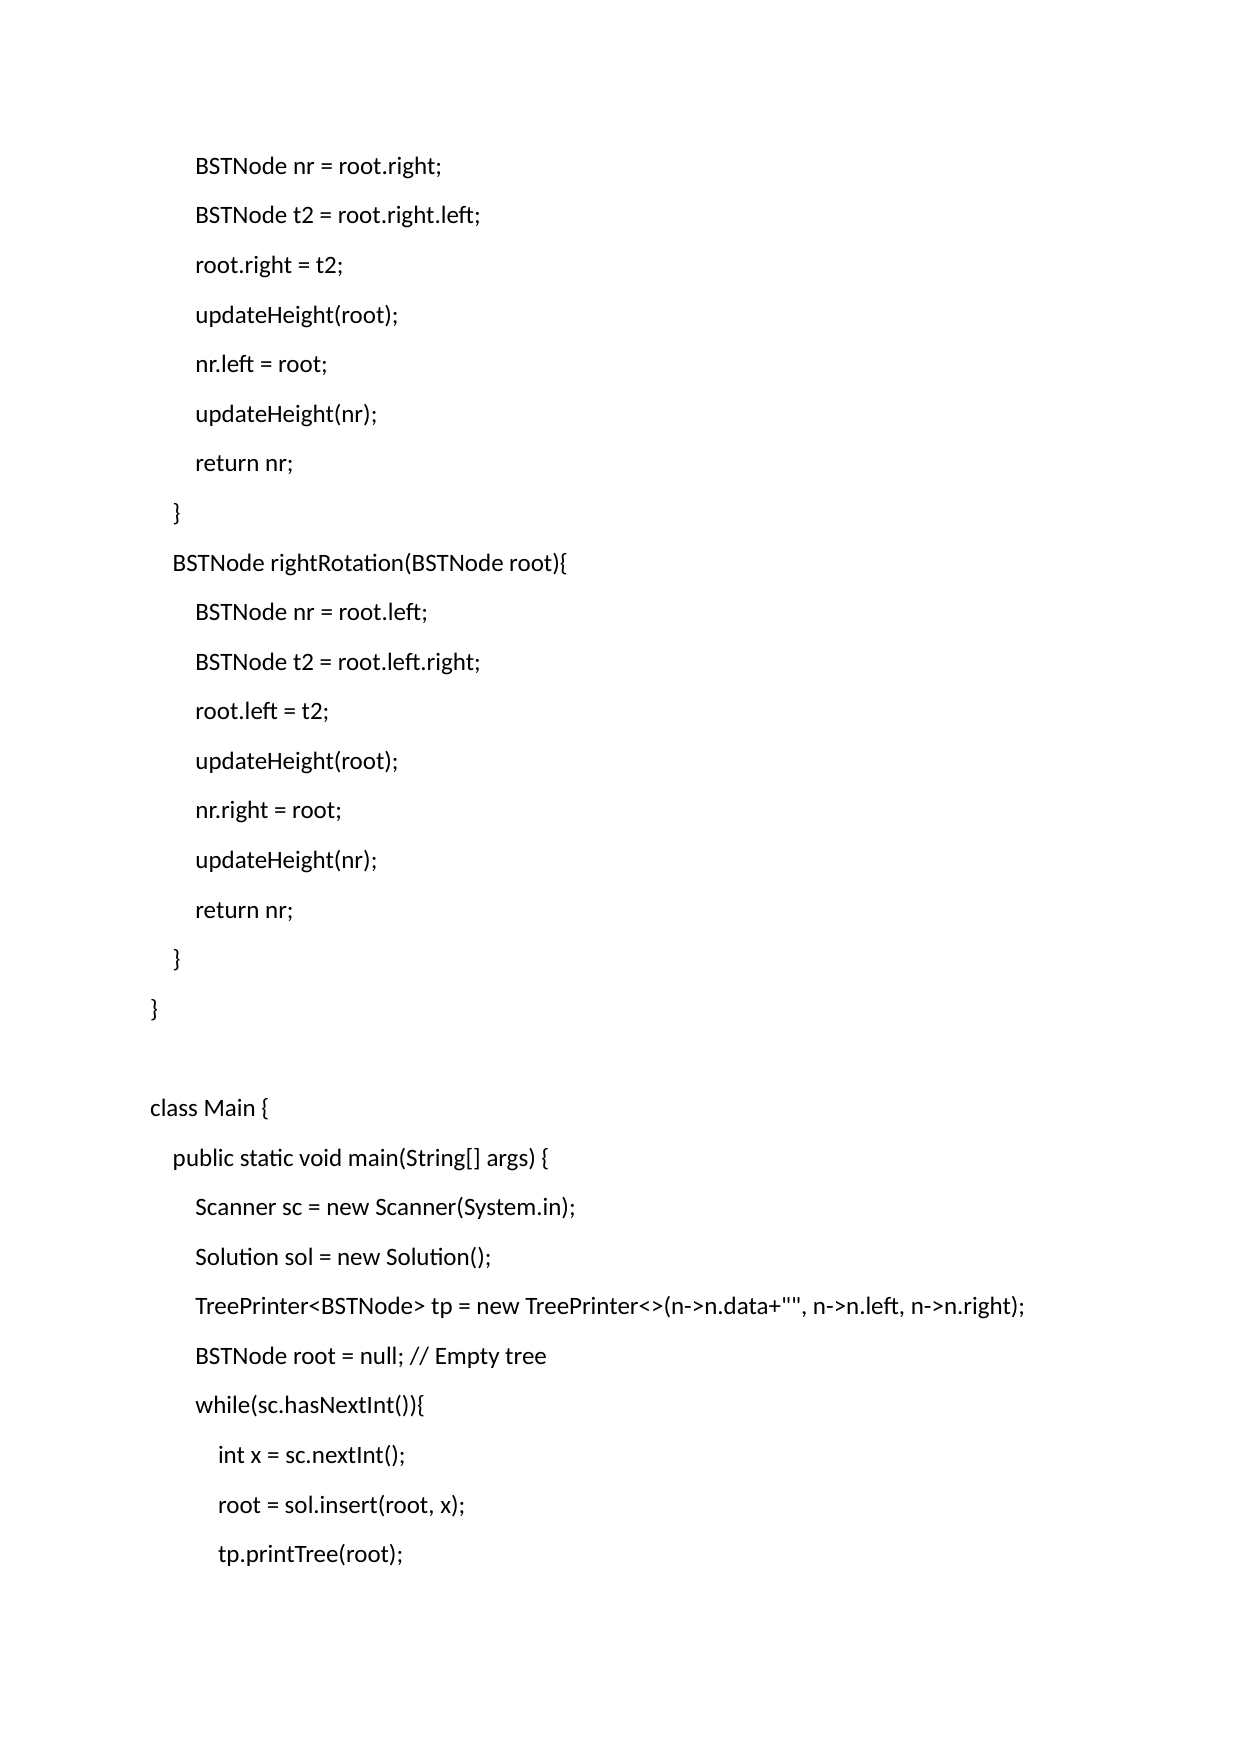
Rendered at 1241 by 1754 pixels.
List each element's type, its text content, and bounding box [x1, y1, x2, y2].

text updateHeight(root); [150, 745, 1090, 776]
text Scanner sc = new Scanner(System.in); [150, 1191, 1090, 1222]
text class Main { [150, 1092, 1090, 1123]
text BSTNode nr = root.left; [150, 596, 1090, 627]
text tp.printTree(root); [150, 1538, 1090, 1569]
text nr.left = root; [150, 348, 1090, 379]
text public static void main(String[] args) { [150, 1142, 1090, 1172]
text root.right = t2; [150, 249, 1090, 280]
text BSTNode t2 = root.left.right; [150, 646, 1090, 676]
text nr.right = root; [150, 794, 1090, 825]
text } [150, 497, 1090, 528]
text BSTNode t2 = root.right.left; [150, 199, 1090, 230]
text TreePrinter<BSTNode> tp = new TreePrinter<>(n->n.data+"", n->n.left, n->n.right); [150, 1290, 1090, 1321]
text root.left = t2; [150, 695, 1090, 726]
text } [150, 993, 1090, 1023]
text Solution sol = new Solution(); [150, 1241, 1090, 1271]
text updateHeight(root); [150, 299, 1090, 329]
text BSTNode root = null; // Empty tree [150, 1340, 1090, 1371]
text while(sc.hasNextInt()){ [150, 1389, 1090, 1420]
text } [150, 943, 1090, 974]
text int x = sc.nextInt(); [150, 1439, 1090, 1470]
text return nr; [150, 894, 1090, 924]
text updateHeight(nr); [150, 844, 1090, 875]
text return nr; [150, 447, 1090, 478]
text BSTNode rightRotation(BSTNode root){ [150, 547, 1090, 577]
text BSTNode nr = root.right; [150, 150, 1090, 181]
text root = sol.insert(root, x); [150, 1489, 1090, 1519]
text updateHeight(nr); [150, 398, 1090, 428]
